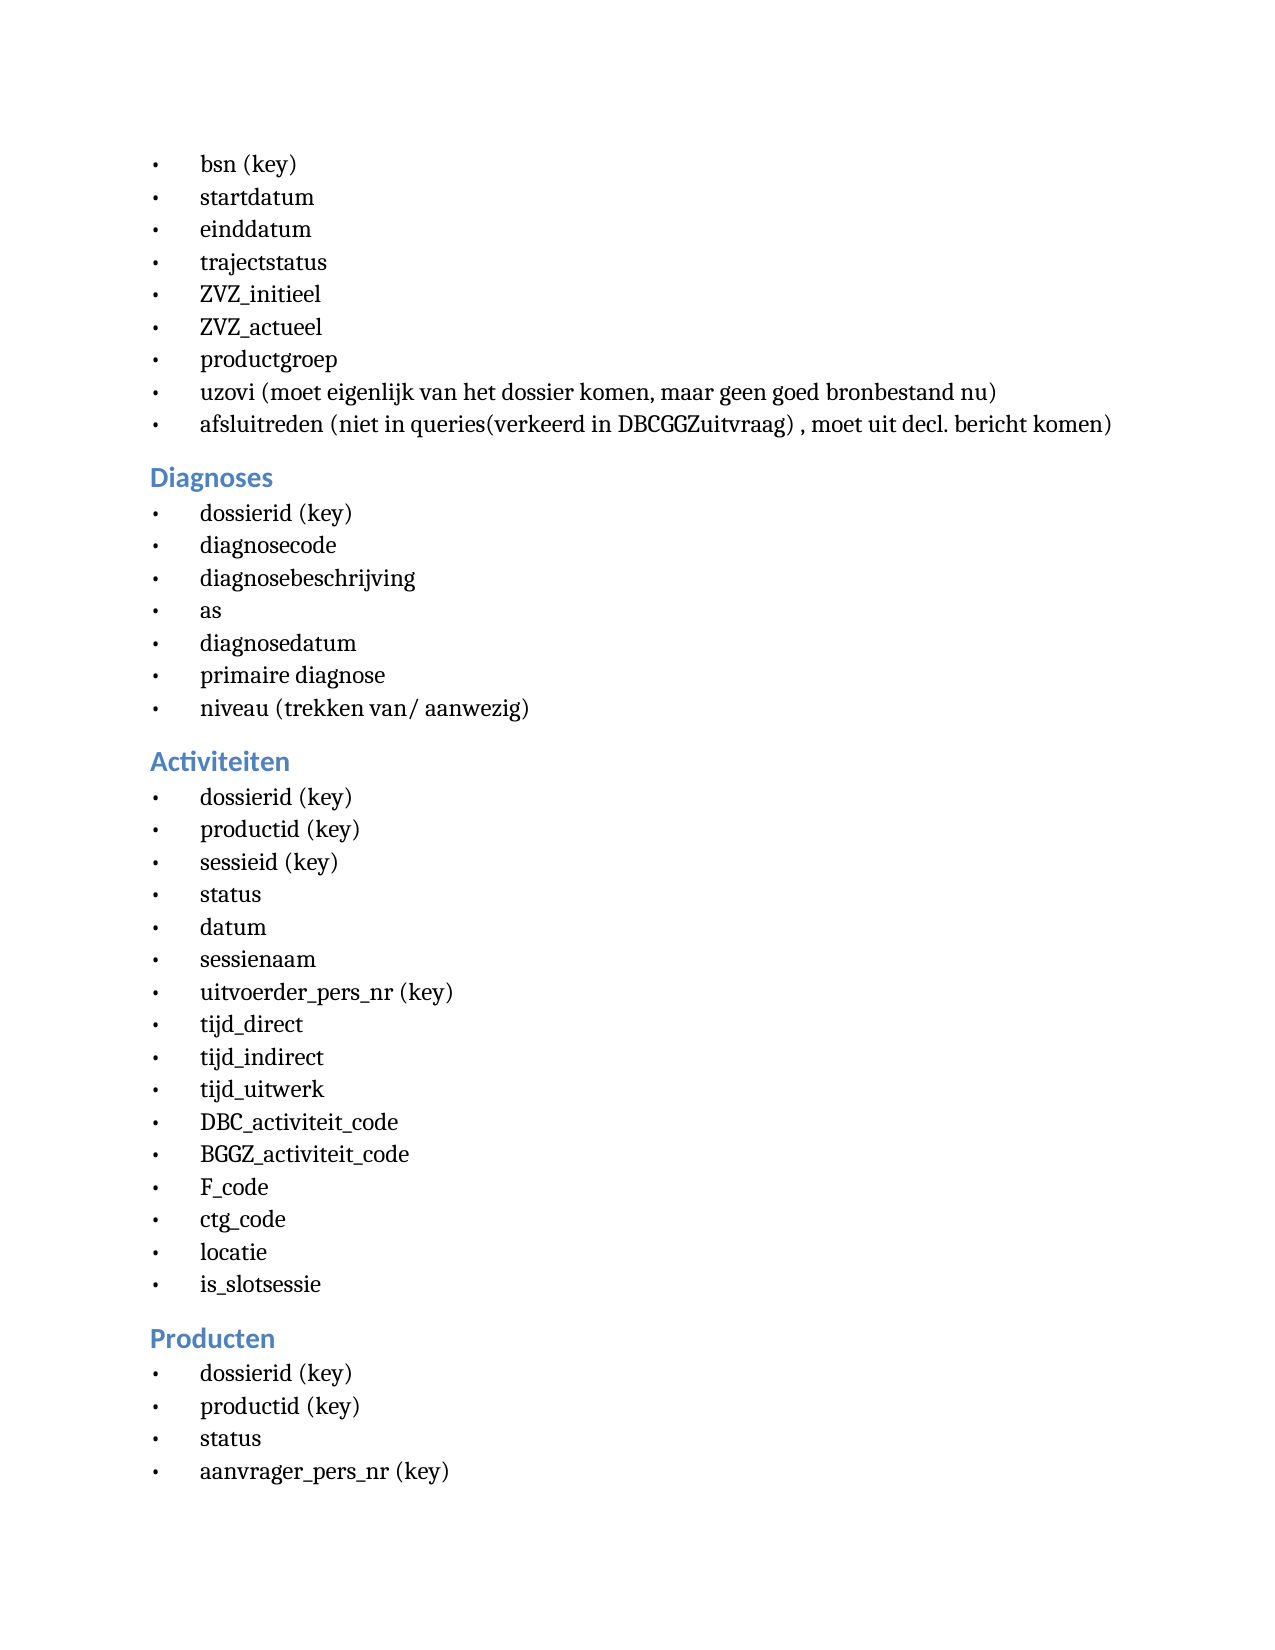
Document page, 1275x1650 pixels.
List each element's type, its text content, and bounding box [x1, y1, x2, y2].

list diagnosecode [150, 531, 1125, 560]
list startdatum [150, 182, 1125, 211]
list productgroep [150, 345, 1125, 374]
list DBC_activiteit_code [150, 1108, 1125, 1137]
list tijd_uitwerk [150, 1075, 1125, 1104]
list tijd_direct [150, 1010, 1125, 1039]
subtitle Diagnoses [150, 459, 1125, 495]
list diagnosebeschrijving [150, 564, 1125, 593]
list trajectstatus [150, 247, 1125, 276]
list locatie [150, 1238, 1125, 1267]
list niveau (trekken van/ aanwezig) [150, 694, 1125, 723]
list tijd_indirect [150, 1043, 1125, 1072]
list is_slotsessie [150, 1270, 1125, 1299]
list sessienaam [150, 945, 1125, 974]
subtitle Producten [150, 1320, 1125, 1356]
list F_code [150, 1173, 1125, 1202]
list uitvoerder_pers_nr (key) [150, 978, 1125, 1007]
list bsn (key) [150, 150, 1125, 179]
list as [150, 596, 1125, 625]
list einddatum [150, 215, 1125, 244]
list dossierid (key) [150, 783, 1125, 812]
list ZVZ_initieel [150, 280, 1125, 309]
list dossierid (key) [150, 1359, 1125, 1388]
list diagnosedatum [150, 629, 1125, 658]
list status [150, 880, 1125, 909]
list datum [150, 913, 1125, 942]
list productid (key) [150, 1392, 1125, 1421]
list dossierid (key) [150, 499, 1125, 528]
list afsluitreden (niet in queries(verkeerd in DBCGGZuitvraag) , moet uit decl. bericht komen) [150, 410, 1125, 439]
list uzovi (moet eigenlijk van het dossier komen, maar geen goed bronbestand nu) [150, 377, 1125, 406]
list primaire diagnose [150, 661, 1125, 690]
list status [150, 1424, 1125, 1453]
list ZVZ_actueel [150, 312, 1125, 341]
list BGGZ_activiteit_code [150, 1140, 1125, 1169]
list sessieid (key) [150, 848, 1125, 877]
list productid (key) [150, 815, 1125, 844]
list ctg_code [150, 1205, 1125, 1234]
subtitle Activiteiten [150, 743, 1125, 779]
list aanvrager_pers_nr (key) [150, 1457, 1125, 1486]
